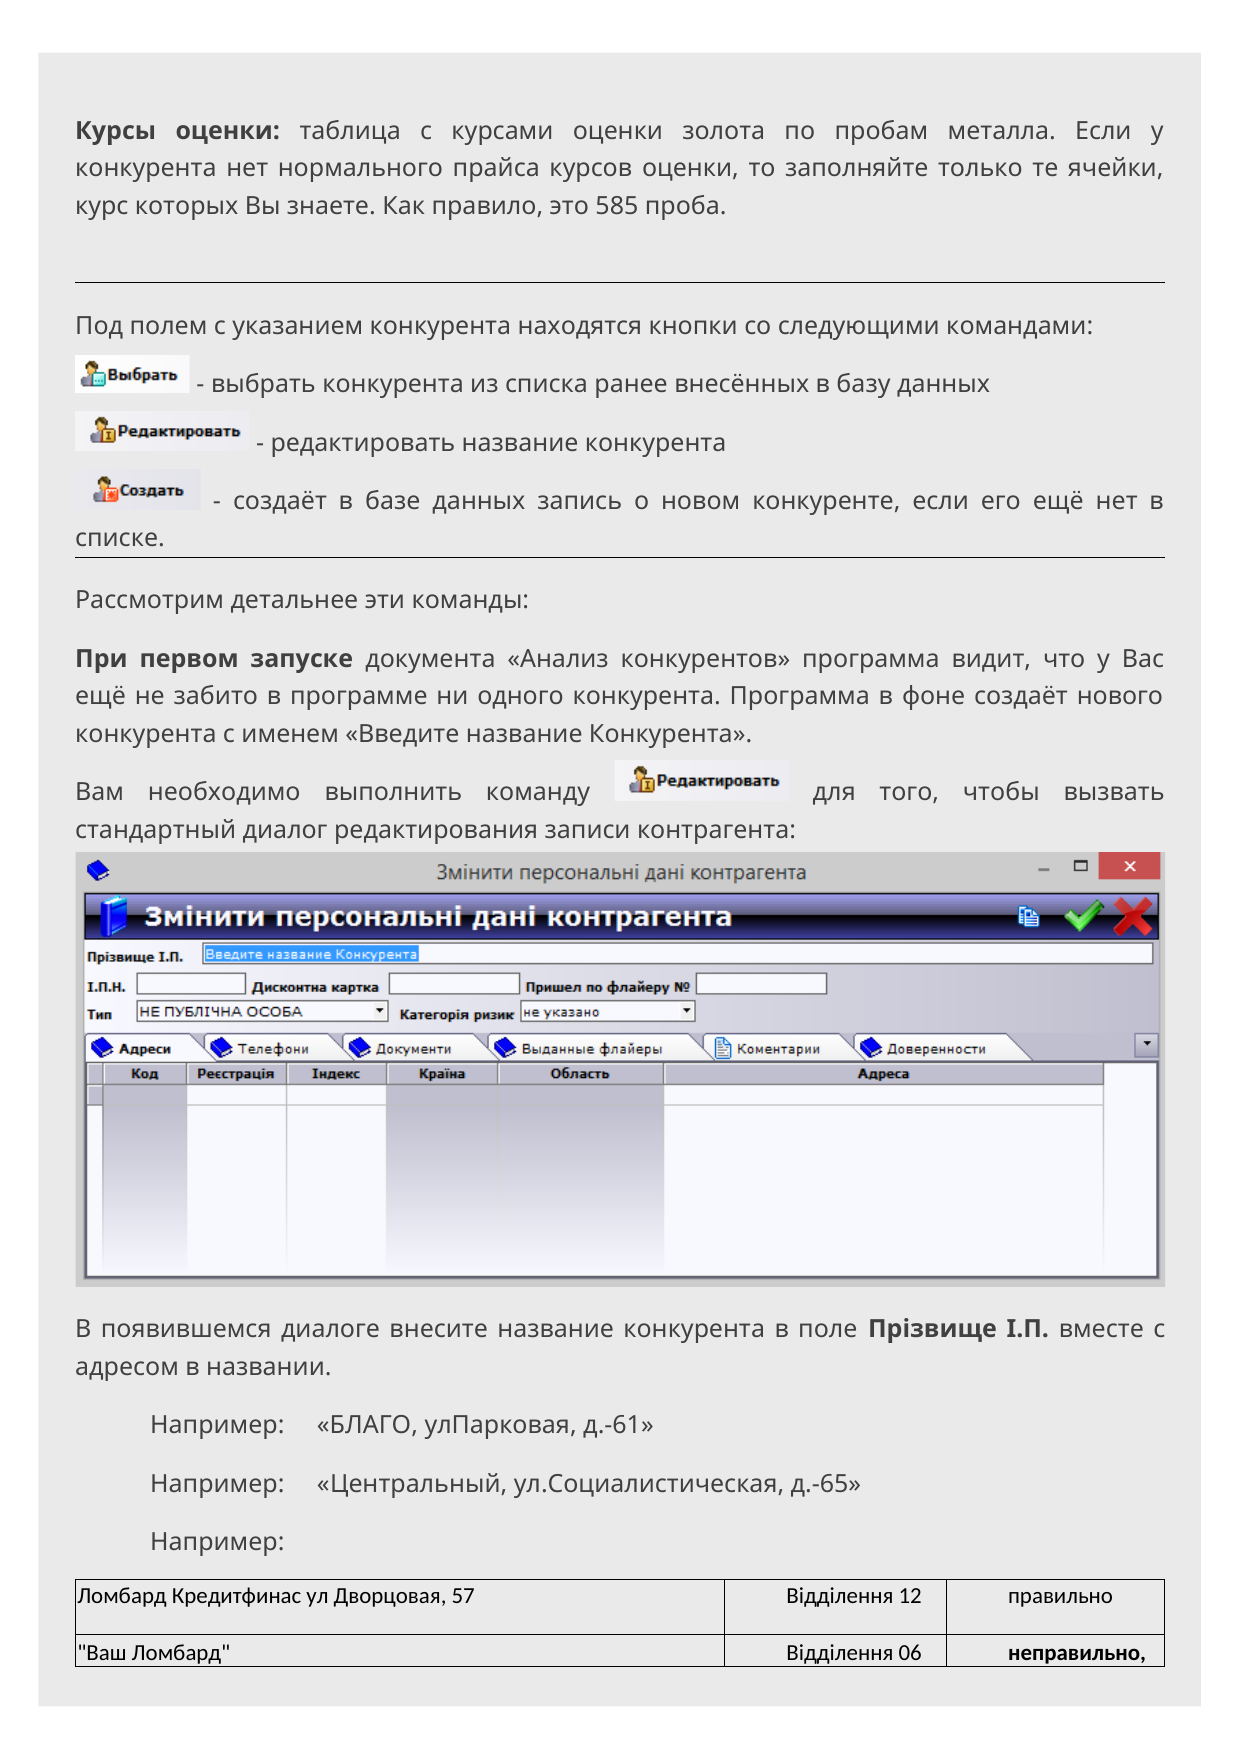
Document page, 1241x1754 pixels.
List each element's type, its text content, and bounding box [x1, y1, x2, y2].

text - редактировать название конкурента [75, 421, 1165, 458]
table_header Відділення 12 [725, 1580, 946, 1634]
picture [614, 760, 789, 801]
text Вам необходимо выполнить команду для того, чтобы вызвать стандартный диалог редактирования записи контрагента: [75, 771, 1165, 846]
text При первом запуске документа «Анализ конкурентов» программа видит, что у Вас ещё не забито в программе ни одного конкурента. Программа в фоне создаёт нового конкурента с именем «Введите название Конкурента». [75, 637, 1165, 750]
picture [75, 411, 250, 451]
text Рассмотрим детальнее эти команды: [75, 579, 1165, 616]
picture [75, 469, 201, 510]
text В появившемся диалоге внесите название конкурента в поле Прізвище І.П. вместе с адресом в названии. [75, 1287, 1165, 1383]
text Под полем с указанием конкурента находятся кнопки со следующими командами: [75, 304, 1165, 342]
table_header Ломбард Кредитфинас ул Дворцовая, 57 [76, 1580, 724, 1634]
table_cell Відділення 06 [725, 1635, 946, 1666]
text Например: [150, 1520, 1165, 1558]
table_cell "Ваш Ломбард" [76, 1635, 724, 1666]
text - выбрать конкурента из списка ранее внесённых в базу данных [75, 363, 1165, 400]
text - создаёт в базе данных запись о новом конкуренте, если его ещё нет в списке. [75, 479, 1165, 557]
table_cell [947, 1635, 1164, 1666]
text Например: «Центральный, ул.Социалистическая, д.-65» [150, 1462, 1165, 1499]
picture [75, 355, 190, 393]
text Курсы оценки: таблица с курсами оценки золота по пробам металла. Если у конкурента нет нормального прайса курсов оценки, то заполняйте только те ячейки, курс которых Вы знаете. Как правило, это 585 проба. [75, 109, 1165, 222]
table_header правильно [947, 1580, 1164, 1634]
picture [75, 852, 1166, 1287]
text Например: «БЛАГО, улПарковая, д.-61» [150, 1404, 1165, 1441]
